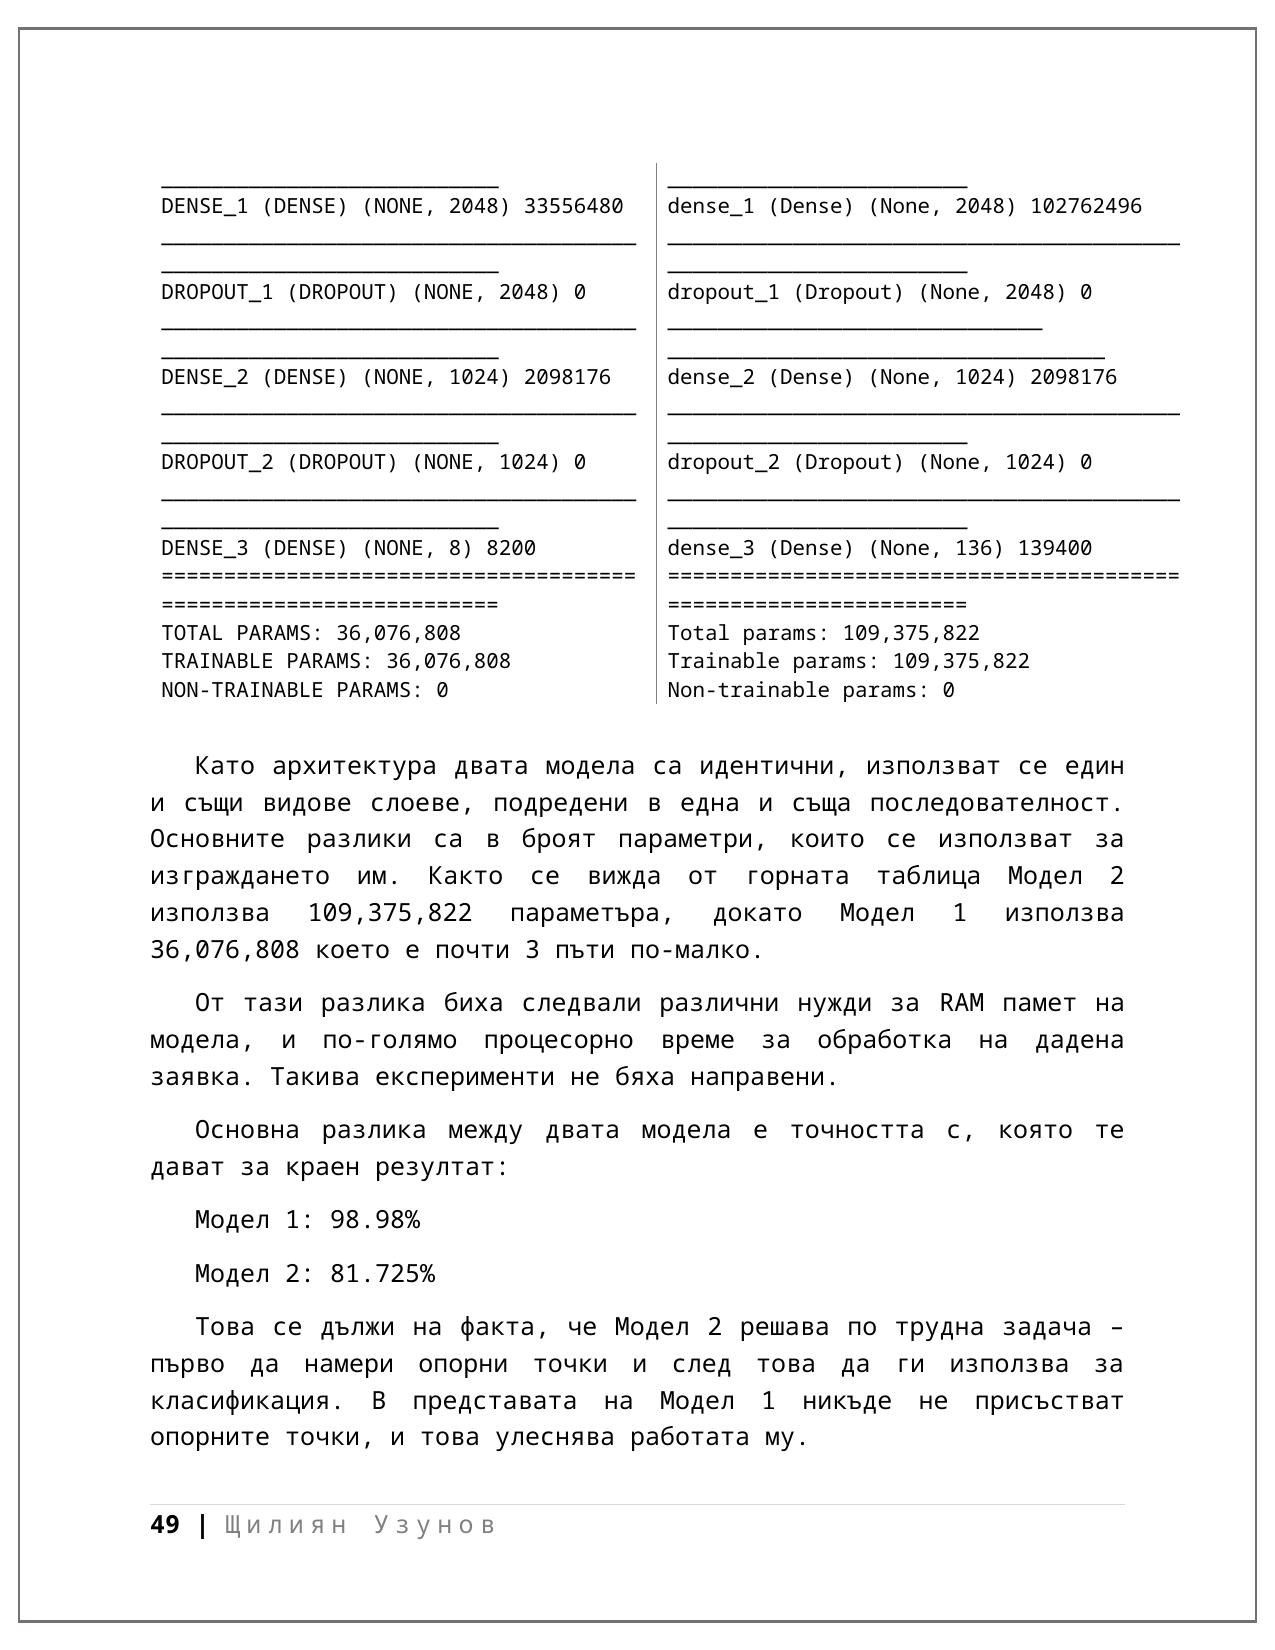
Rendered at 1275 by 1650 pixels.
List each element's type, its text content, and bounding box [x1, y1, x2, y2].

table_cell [657, 163, 1200, 703]
text Основна разлика между двата модела е точността с, която те дават за краен резултат: [150, 1112, 1125, 1182]
text Като архитектура двата модела са идентични, използват се един и същи видове слоеве, подредени в една и съща последователност. Основните разлики са в броят параметри, които се използват за изграждането им. Както се вижда от горната таблица Модел 2 използва 109,375,822 параметъра, докато Модел 1 използва 36,076,808 което е почти 3 пъти по-малко. [150, 747, 1125, 965]
text Модел 2: 81.725% [150, 1255, 1125, 1289]
text Това се дължи на факта, че Модел 2 решава по трудна задача – първо да намери опорни точки и след това да ги използва за класификация. В представата на Модел 1 никъде не присъстват опорните точки, и това улеснява работата му. [150, 1309, 1125, 1453]
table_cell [150, 163, 656, 703]
text Модел 1: 98.98% [150, 1202, 1125, 1236]
text От тази разлика биха следвали различни нужди за RAM памет на модела, и по-голямо процесорно време за обработка на дадена заявка. Такива експерименти не бяха направени. [150, 985, 1125, 1092]
